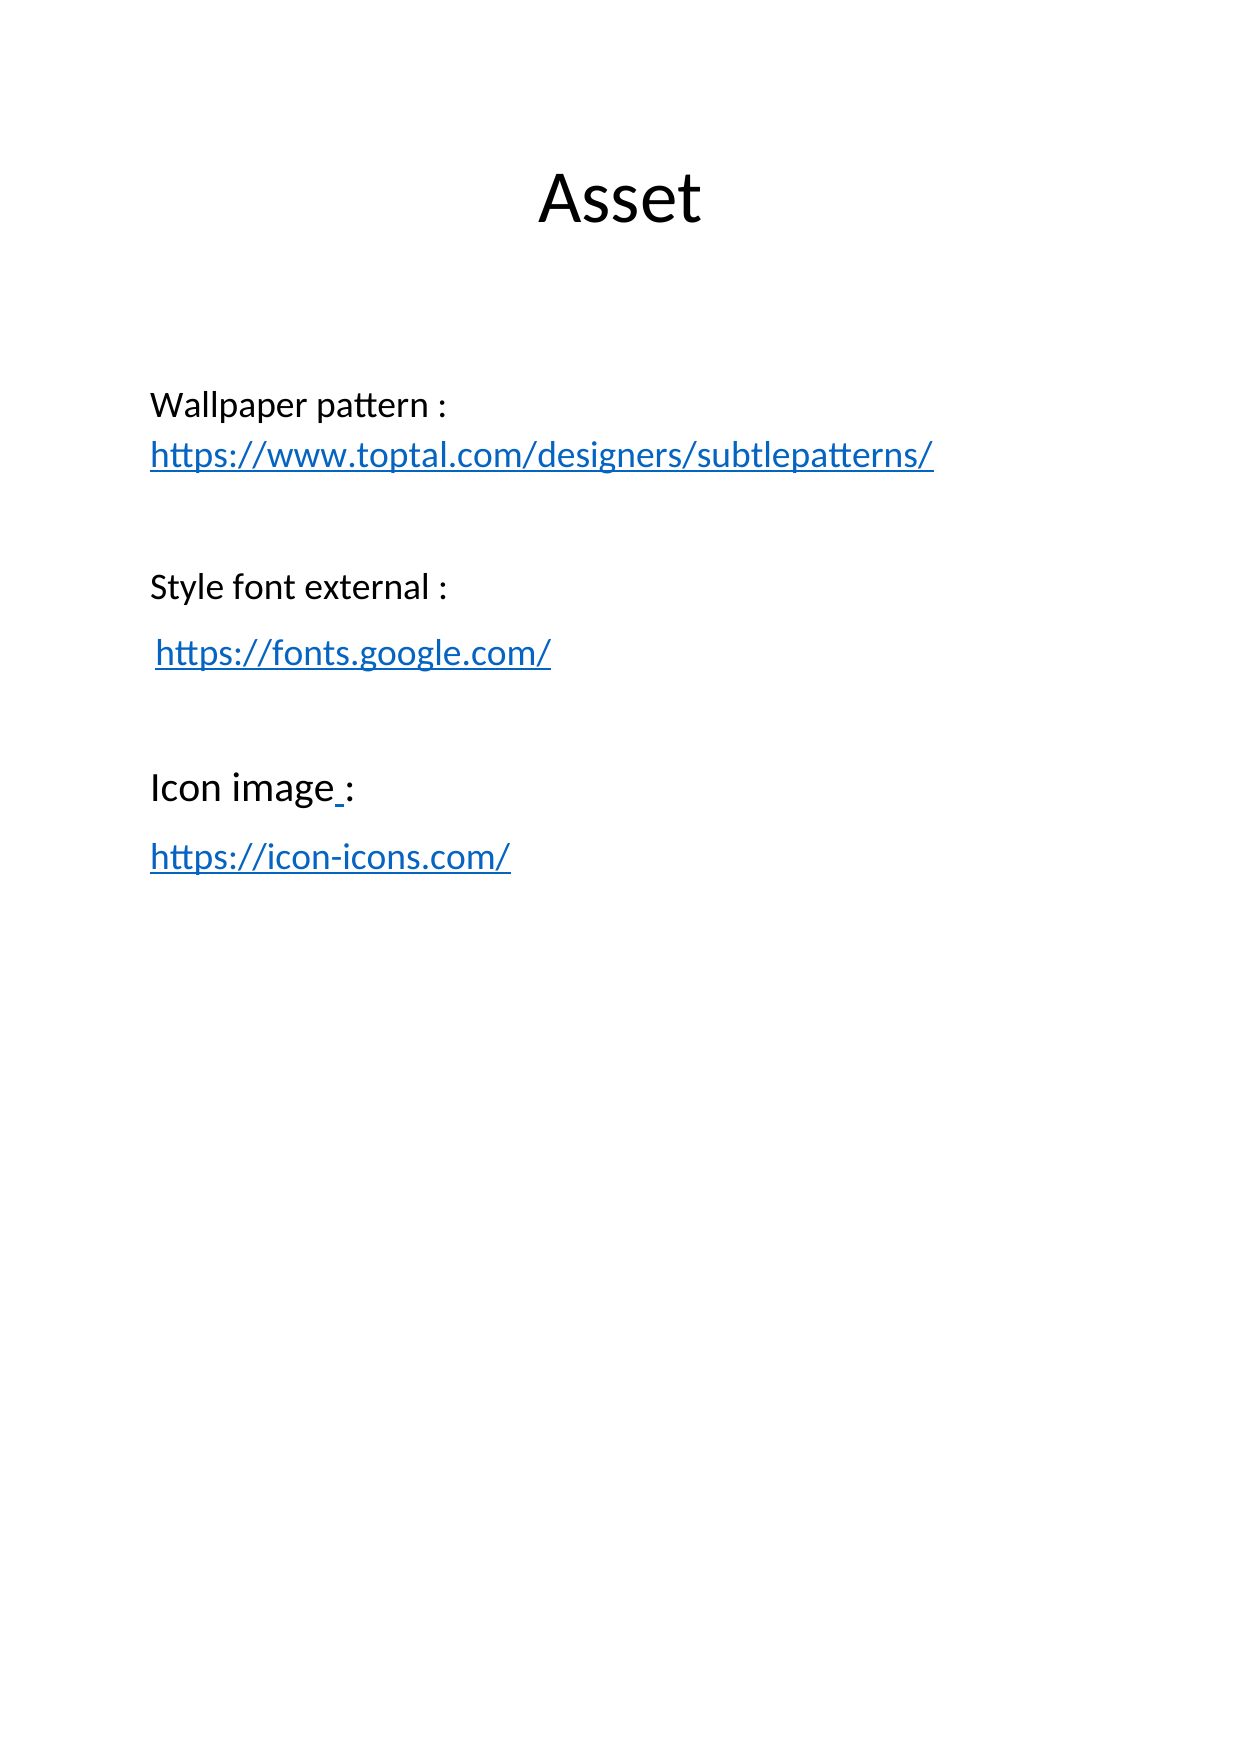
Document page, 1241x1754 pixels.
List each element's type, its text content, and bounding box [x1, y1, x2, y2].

text https://icon-icons.com/ [150, 833, 1090, 879]
text Icon image : [150, 761, 1090, 812]
text Asset [150, 150, 1090, 242]
text https://fonts.google.com/ [150, 629, 1090, 675]
text Wallpaper pattern : https://www.toptal.com/designers/subtlepatterns/ [150, 381, 1090, 476]
text Style font external : [150, 563, 1090, 609]
